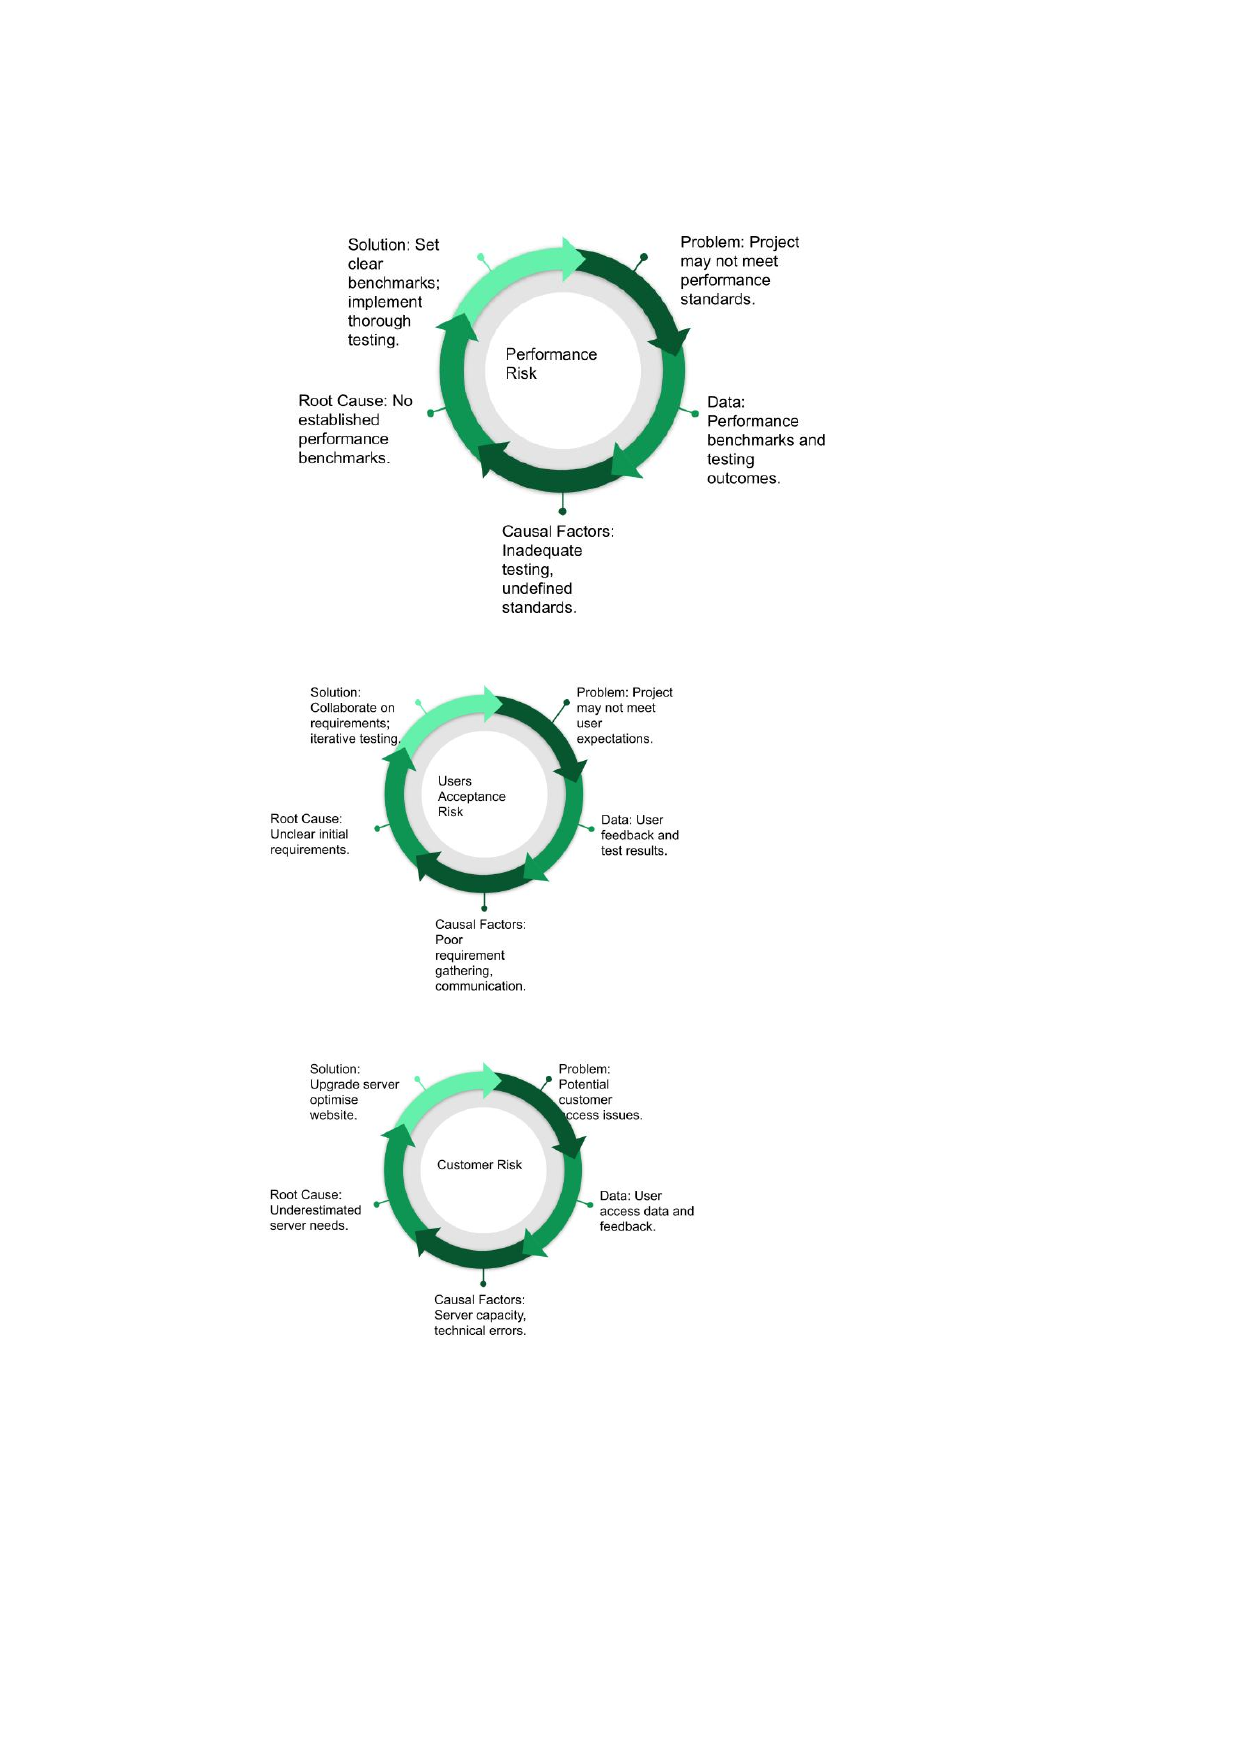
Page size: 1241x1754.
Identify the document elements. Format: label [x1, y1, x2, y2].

picture [150, 150, 976, 1368]
